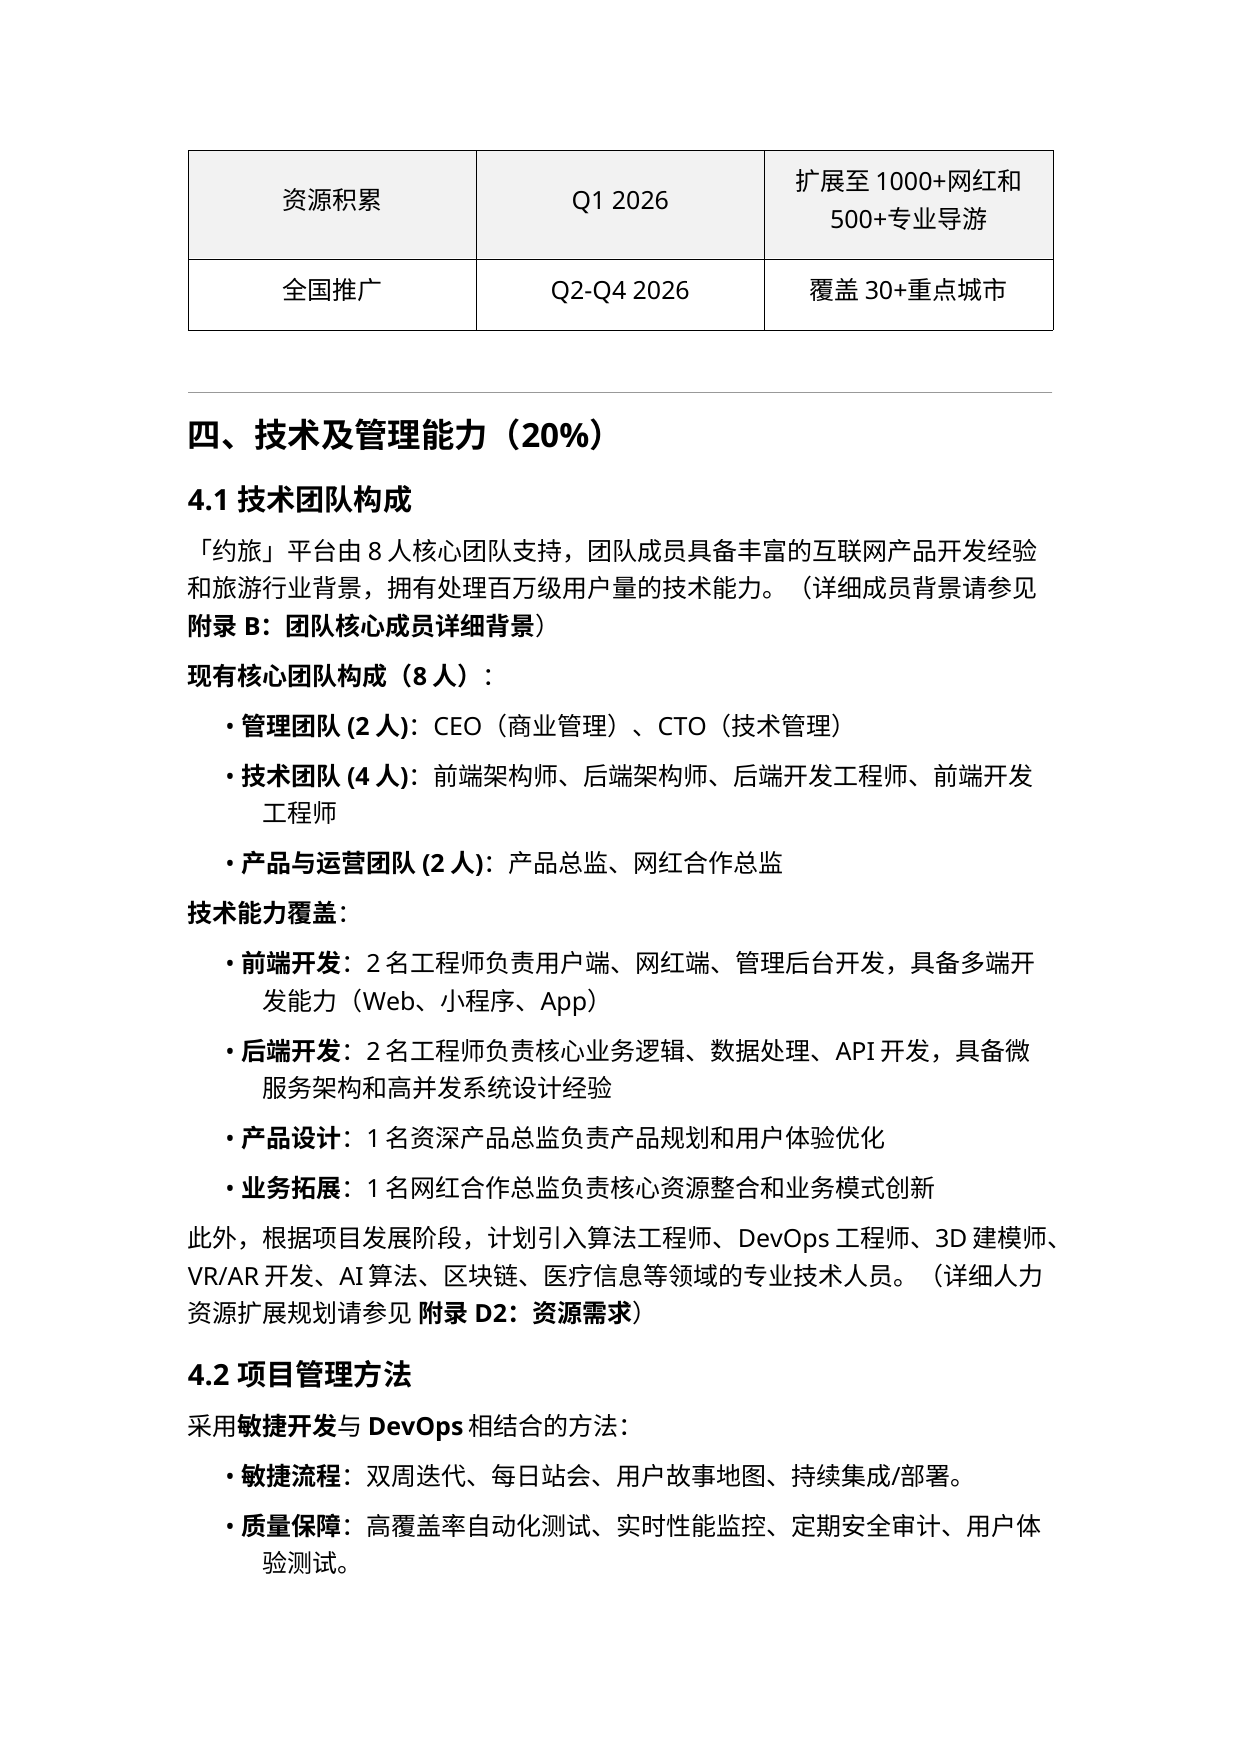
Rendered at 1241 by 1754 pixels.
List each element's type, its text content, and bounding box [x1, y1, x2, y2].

subtitle 4.2 项目管理方法 [188, 1355, 1052, 1392]
text • 产品设计：1名资深产品总监负责产品规划和用户体验优化 [225, 1117, 1052, 1155]
subtitle 四、技术及管理能力（20%） [188, 417, 1052, 455]
table_cell 资源积累 [189, 151, 476, 258]
subtitle 4.1 技术团队构成 [188, 480, 1052, 517]
text 技术能力覆盖： [188, 892, 1052, 930]
text • 产品与运营团队 (2人)：产品总监、网红合作总监 [225, 842, 1052, 880]
table_cell Q2-Q4 2026 [477, 260, 764, 329]
text • 管理团队 (2人)：CEO（商业管理）、CTO（技术管理） [225, 705, 1052, 742]
text 「约旅」平台由8人核心团队支持，团队成员具备丰富的互联网产品开发经验和旅游行业背景，拥有处理百万级用户量的技术能力。（详细成员背景请参见 附录 B：团队核心成员详细背景） [188, 530, 1052, 642]
text 现有核心团队构成（8人）： [188, 655, 1052, 692]
text • 敏捷流程：双周迭代、每日站会、用户故事地图、持续集成/部署。 [225, 1455, 1052, 1492]
text • 业务拓展：1名网红合作总监负责核心资源整合和业务模式创新 [225, 1167, 1052, 1205]
text • 质量保障：高覆盖率自动化测试、实时性能监控、定期安全审计、用户体验测试。 [225, 1505, 1052, 1580]
text • 技术团队 (4人)：前端架构师、后端架构师、后端开发工程师、前端开发工程师 [225, 755, 1052, 830]
table_cell 全国推广 [189, 260, 476, 329]
text • 前端开发：2名工程师负责用户端、网红端、管理后台开发，具备多端开发能力（Web、小程序、App） [225, 942, 1052, 1017]
table_cell 扩展至1000+网红和500+专业导游 [765, 151, 1053, 258]
table_cell 覆盖30+重点城市 [765, 260, 1053, 329]
table_cell Q1 2026 [477, 151, 764, 258]
text 采用敏捷开发与DevOps相结合的方法： [188, 1405, 1052, 1442]
text • 后端开发：2名工程师负责核心业务逻辑、数据处理、API开发，具备微服务架构和高并发系统设计经验 [225, 1030, 1052, 1105]
text 此外，根据项目发展阶段，计划引入算法工程师、DevOps工程师、3D建模师、VR/AR开发、AI算法、区块链、医疗信息等领域的专业技术人员。（详细人力资源扩展规划请参见 附录 D2：资源需求） [188, 1217, 1052, 1330]
